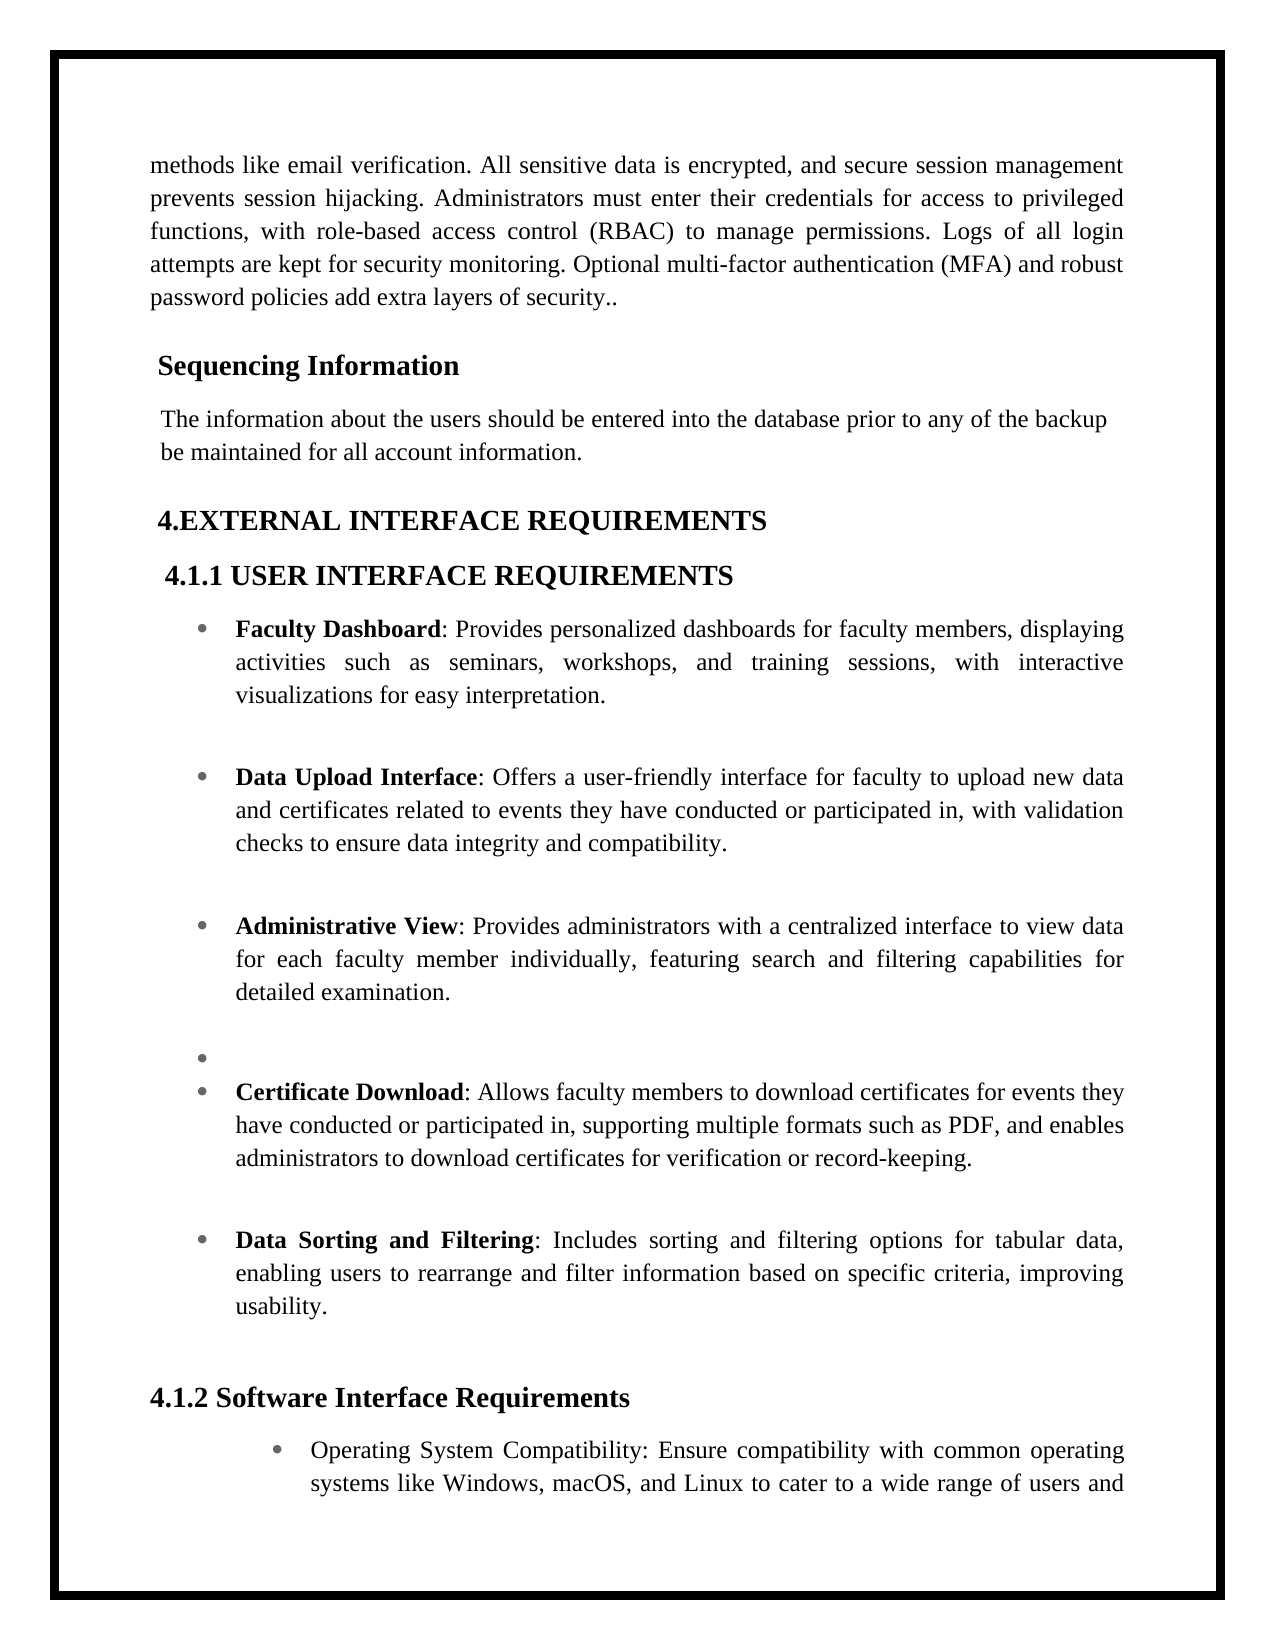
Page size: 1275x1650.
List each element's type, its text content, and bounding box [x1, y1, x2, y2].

list Administrative View: Provides administrators with a centralized interface to view data for each faculty member individually, featuring search and filtering capabilities for detailed examination. [198, 911, 1125, 1006]
text 4.1.2 Software Interface Requirements [150, 1380, 1125, 1413]
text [150, 150, 1125, 311]
list Data Upload Interface: Offers a user-friendly interface for faculty to upload new data and certificates related to events they have conducted or participated in, with validation checks to ensure data integrity and compatibility. [198, 762, 1125, 857]
list Data Sorting and Filtering: Includes sorting and filtering options for tabular data, enabling users to rearrange and filter information based on specific criteria, improving usability. [198, 1225, 1125, 1320]
text The information about the users should be entered into the database prior to any of the backup be maintained for all account information. [160, 404, 1109, 465]
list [273, 1435, 1125, 1497]
text 4.EXTERNAL INTERFACE REQUIREMENTS [150, 503, 1125, 536]
text 4.1.1 USER INTERFACE REQUIREMENTS [150, 558, 1125, 592]
list Faculty Dashboard: Provides personalized dashboards for faculty members, displaying activities such as seminars, workshops, and training sessions, with interactive visualizations for easy interpretation. [198, 614, 1125, 708]
text Sequencing Information [150, 348, 1125, 382]
list Certificate Download: Allows faculty members to download certificates for events they have conducted or participated in, supporting multiple formats such as PDF, and enables administrators to download certificates for verification or record-keeping. [198, 1077, 1125, 1171]
